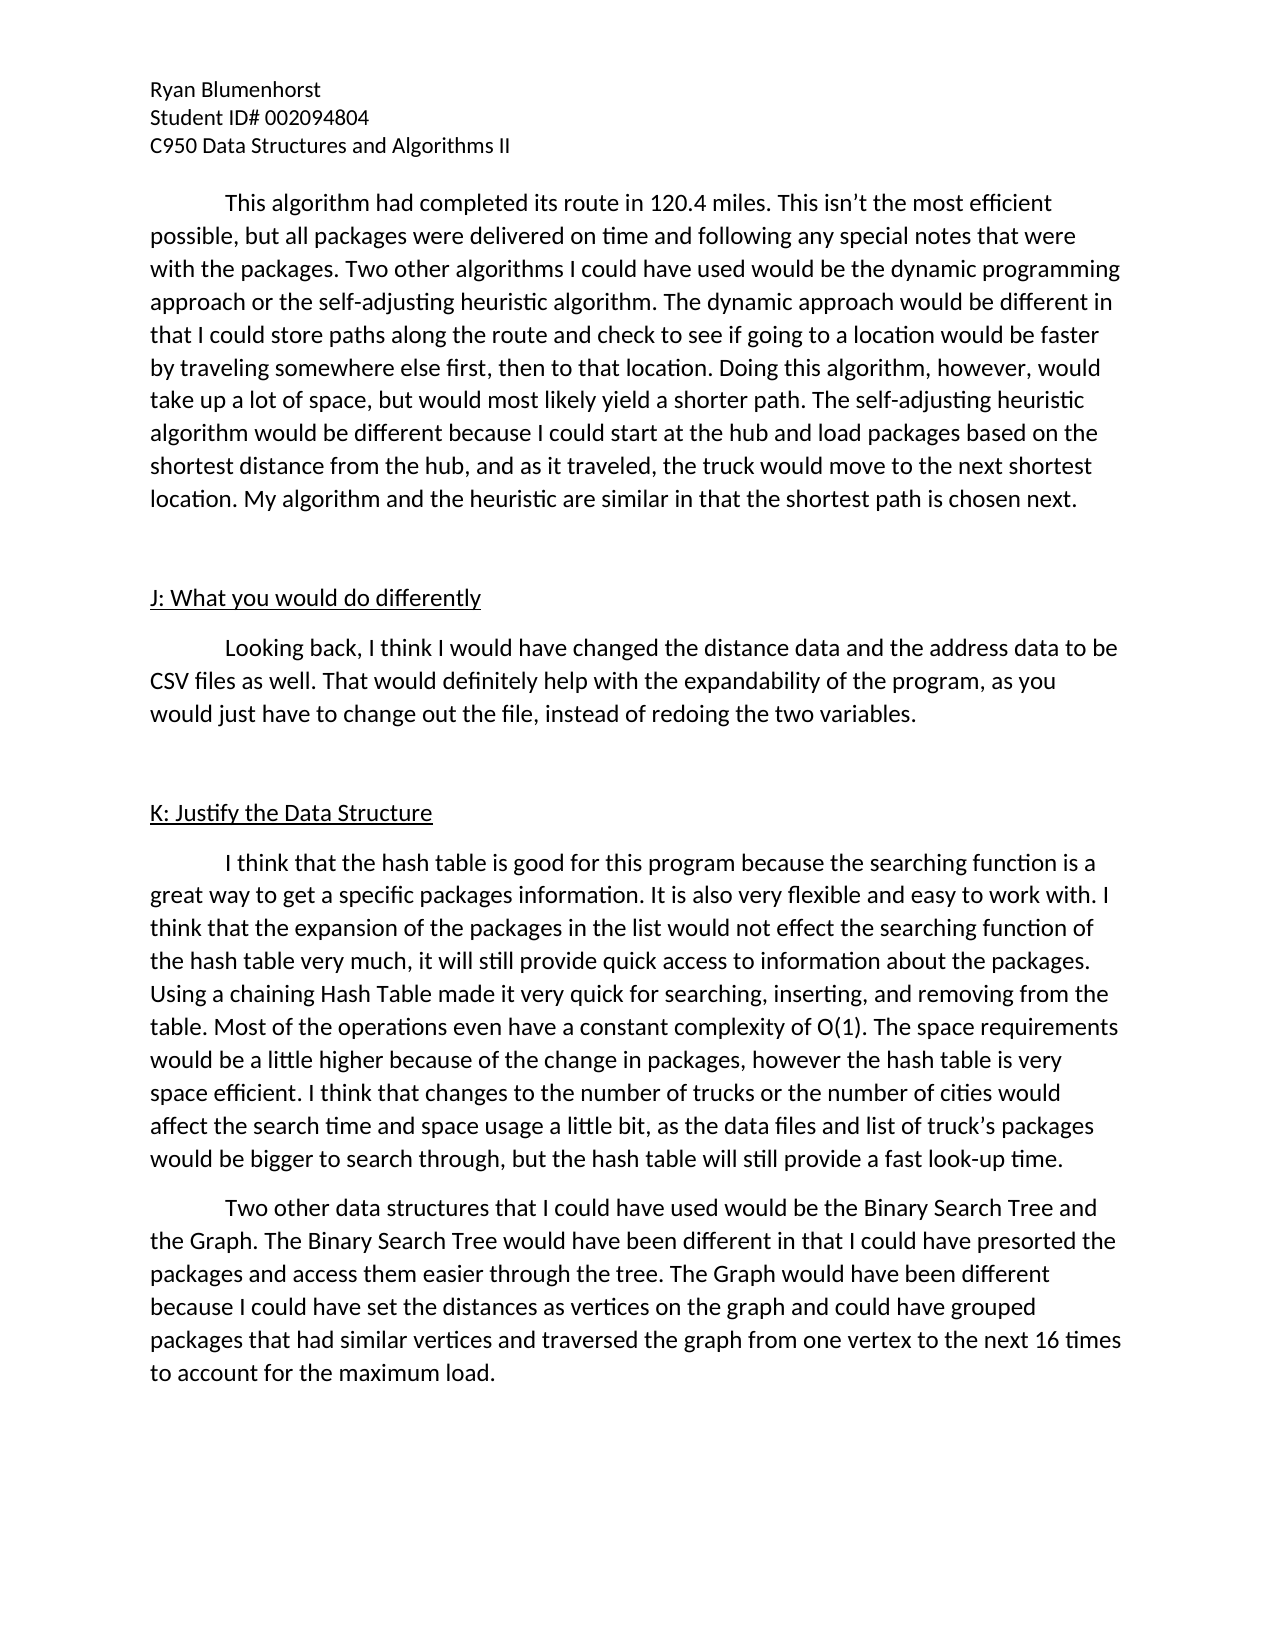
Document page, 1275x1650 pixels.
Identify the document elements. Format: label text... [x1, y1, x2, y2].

text I think that the hash table is good for this program because the searching function is a great way to get a specific packages information. It is also very flexible and easy to work with. I think that the expansion of the packages in the list would not effect the searching function of the hash table very much, it will still provide quick access to information about the packages. Using a chaining Hash Table made it very quick for searching, inserting, and removing from the table. Most of the operations even have a constant complexity of O(1). The space requirements would be a little higher because of the change in packages, however the hash table is very space efficient. I think that changes to the number of trucks or the number of cities would affect the search time and space usage a little bit, as the data files and list of truck’s packages would be bigger to search through, but the hash table will still provide a fast look-up time. [150, 847, 1125, 1173]
text J: What you would do differently [150, 582, 1125, 613]
text K: Justify the Data Structure [150, 797, 1125, 828]
text Looking back, I think I would have changed the distance data and the address data to be CSV files as well. That would definitely help with the expandability of the program, as you would just have to change out the file, instead of redoing the two variables. [150, 632, 1125, 728]
text Two other data structures that I could have used would be the Binary Search Tree and the Graph. The Binary Search Tree would have been different in that I could have presorted the packages and access them easier through the tree. The Graph would have been different because I could have set the distances as vertices on the graph and could have grouped packages that had similar vertices and traversed the graph from one vertex to the next 16 times to account for the maximum load. [150, 1192, 1125, 1388]
text This algorithm had completed its route in 120.4 miles. This isn’t the most efficient possible, but all packages were delivered on time and following any special notes that were with the packages. Two other algorithms I could have used would be the dynamic programming approach or the self-adjusting heuristic algorithm. The dynamic approach would be different in that I could store paths along the route and check to see if going to a location would be faster by traveling somewhere else first, then to that location. Doing this algorithm, however, would take up a lot of space, but would most likely yield a shorter path. The self-adjusting heuristic algorithm would be different because I could start at the hub and load packages based on the shortest distance from the hub, and as it traveled, the truck would move to the next shortest location. My algorithm and the heuristic are similar in that the shortest path is chosen next. [150, 187, 1125, 514]
